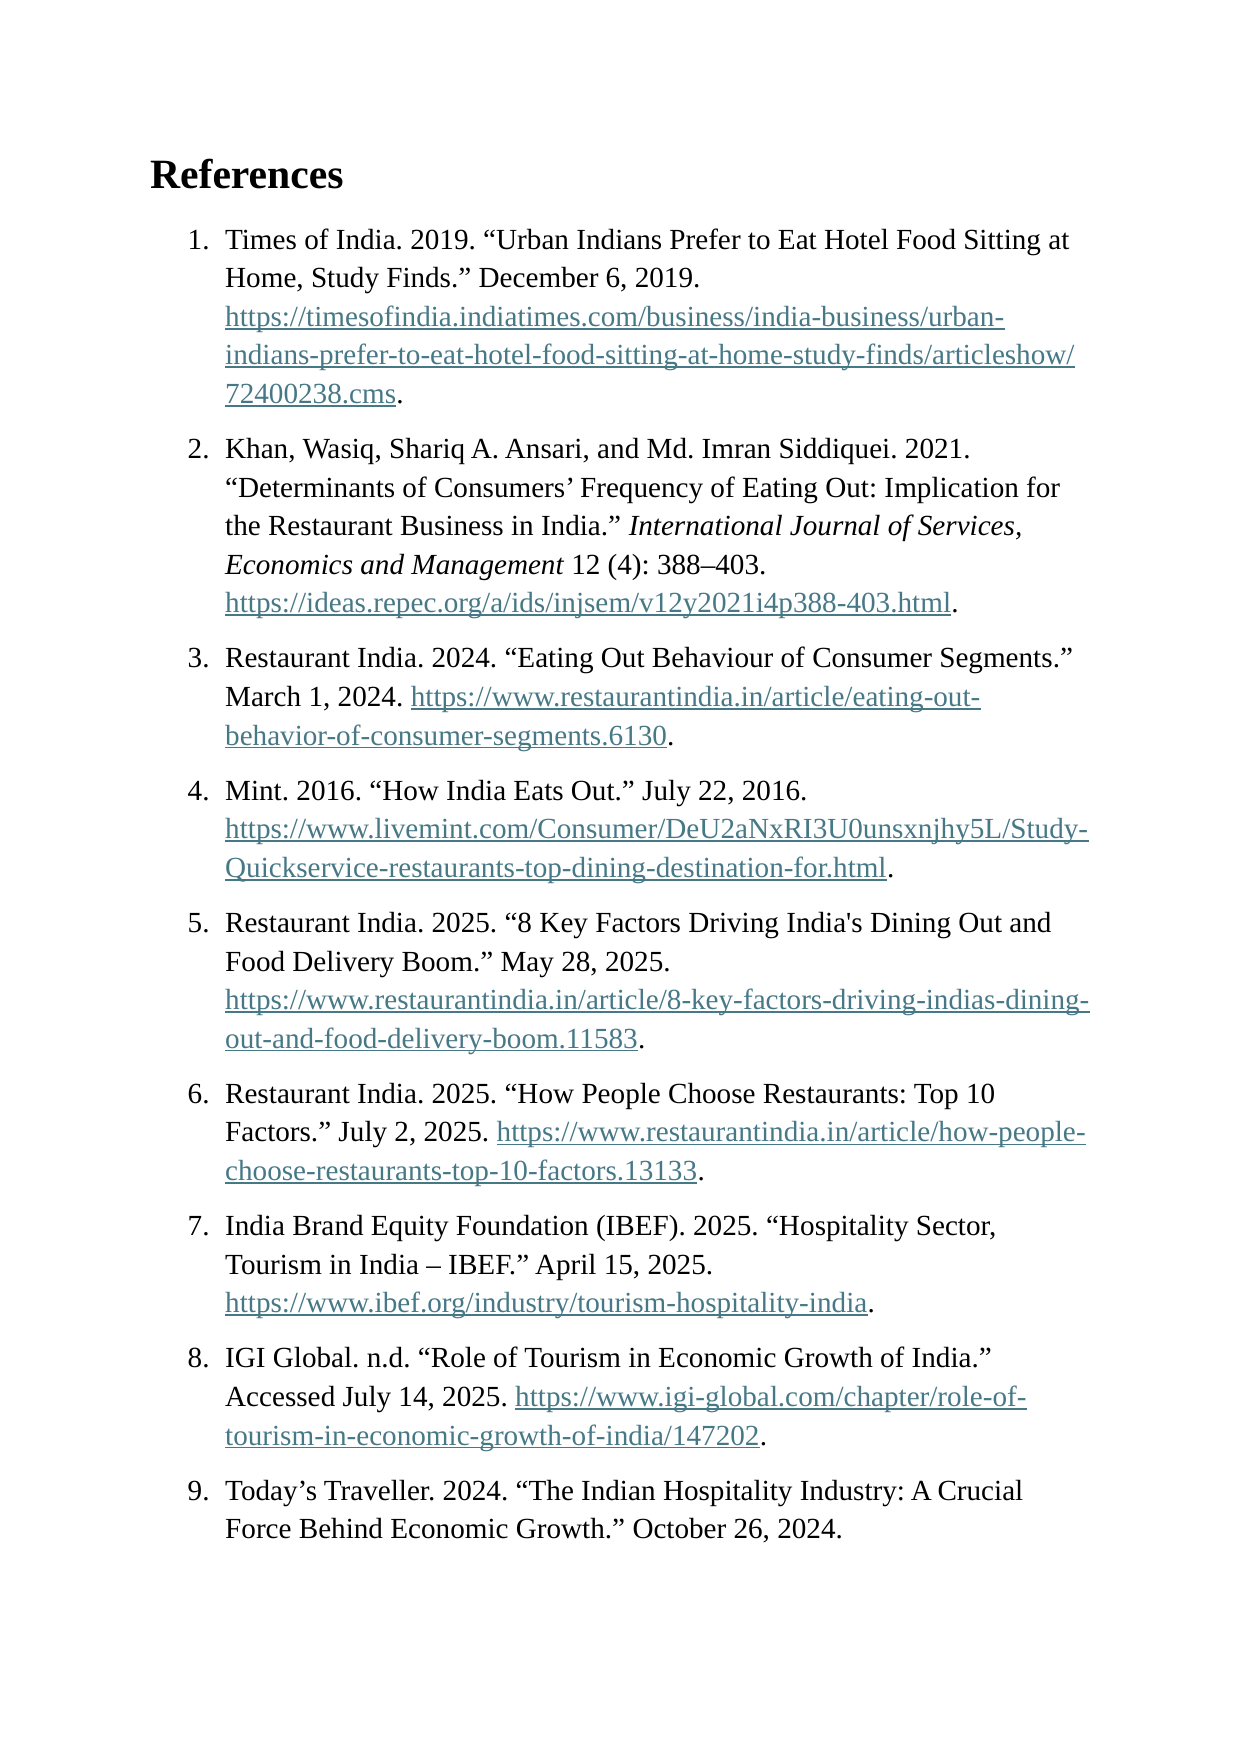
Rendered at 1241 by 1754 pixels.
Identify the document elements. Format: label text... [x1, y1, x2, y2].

list Restaurant India. 2025. “How People Choose Restaurants: Top 10 Factors.” July 2, 2025. https://www.restaurantindia.in/article/how-people-choose-restaurants-top-10-factors.13133. [187, 1076, 1090, 1187]
list Restaurant India. 2024. “Eating Out Behaviour of Consumer Segments.” March 1, 2024. https://www.restaurantindia.in/article/eating-out-behavior-of-consumer-segments.6130. [187, 641, 1090, 751]
list Mint. 2016. “How India Eats Out.” July 22, 2016. https://www.livemint.com/Consumer/DeU2aNxRI3U0unsxnjhy5L/Study-Quickservice-restaurants-top-dining-destination-for.html. [187, 773, 1090, 883]
list IGI Global. n.d. “Role of Tourism in Economic Growth of India.” Accessed July 14, 2025. https://www.igi-global.com/chapter/role-of-tourism-in-economic-growth-of-india/147202. [187, 1341, 1090, 1451]
list Times of India. 2019. “Urban Indians Prefer to Eat Hotel Food Sitting at Home, Study Finds.” December 6, 2019. https://timesofindia.indiatimes.com/business/india-business/urban-indians-prefer-to-eat-hotel-food-sitting-at-home-study-finds/articleshow/72400238.cms. [187, 222, 1090, 409]
list India Brand Equity Foundation (IBEF). 2025. “Hospitality Sector, Tourism in India – IBEF.” April 15, 2025. https://www.ibef.org/industry/tourism-hospitality-india. [187, 1208, 1090, 1319]
list Restaurant India. 2025. “8 Key Factors Driving India's Dining Out and Food Delivery Boom.” May 28, 2025. https://www.restaurantindia.in/article/8-key-factors-driving-indias-dining-out-and-food-delivery-boom.11583. [187, 905, 1090, 1054]
list Khan, Wasiq, Shariq A. Ansari, and Md. Imran Siddiquei. 2021. “Determinants of Consumers’ Frequency of Eating Out: Implication for the Restaurant Business in India.” International Journal of Services, Economics and Management 12 (4): 388–403. https://ideas.repec.org/a/ids/injsem/v12y2021i4p388-403.html. [187, 431, 1090, 619]
text References [150, 150, 1090, 198]
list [187, 1473, 1090, 1545]
